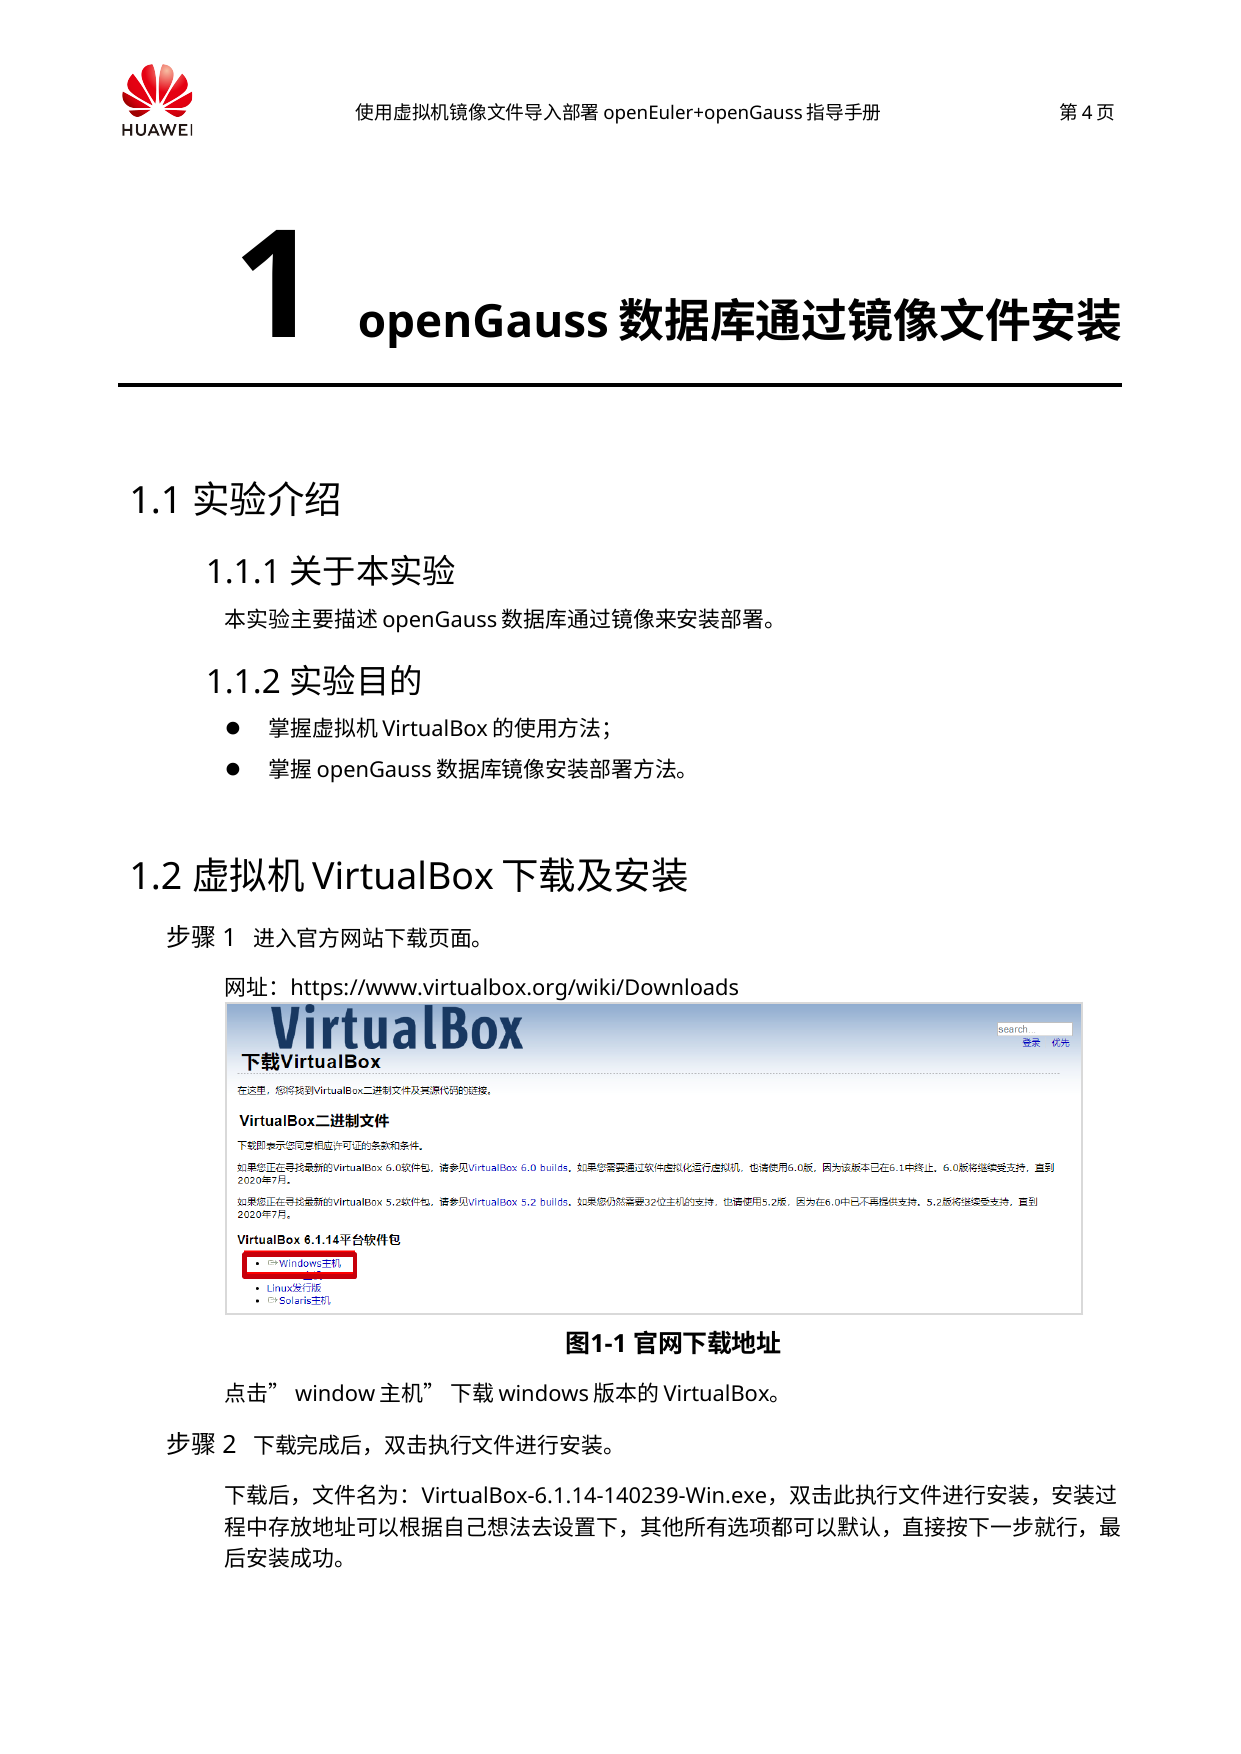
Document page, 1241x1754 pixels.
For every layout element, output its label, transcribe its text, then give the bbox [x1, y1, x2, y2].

text 进入官方网站下载页面。 [236, 917, 1122, 953]
text 点击” window主机” 下载windows版本的VirtualBox。 [224, 1376, 1122, 1408]
text 本实验主要描述openGauss数据库通过镜像来安装部署。 [224, 602, 1122, 634]
text 下载后，文件名为：VirtualBox-6.1.14-140239-Win.exe，双击此执行文件进行安装，安装过程中存放地址可以根据自己想法去设置下，其他所有选项都可以默认，直接按下一步就行，最后安装成功。 [224, 1478, 1122, 1573]
subtitle openGauss数据库通过镜像文件安装 [118, 177, 1122, 383]
subtitle 实验目的 [206, 655, 1122, 703]
picture [122, 64, 193, 136]
text 掌握虚拟机VirtualBox的使用方法； [224, 711, 1122, 743]
text 官网下载地址 [224, 1323, 1122, 1360]
subtitle 关于本实验 [206, 545, 1122, 594]
subtitle 实验介绍 [129, 470, 1122, 524]
picture [227, 1004, 1081, 1313]
text 下载完成后，双击执行文件进行安装。 [236, 1425, 1122, 1461]
text 掌握openGauss数据库镜像安装部署方法。 [224, 752, 1122, 783]
subtitle 虚拟机VirtualBox下载及安装 [129, 846, 1122, 900]
